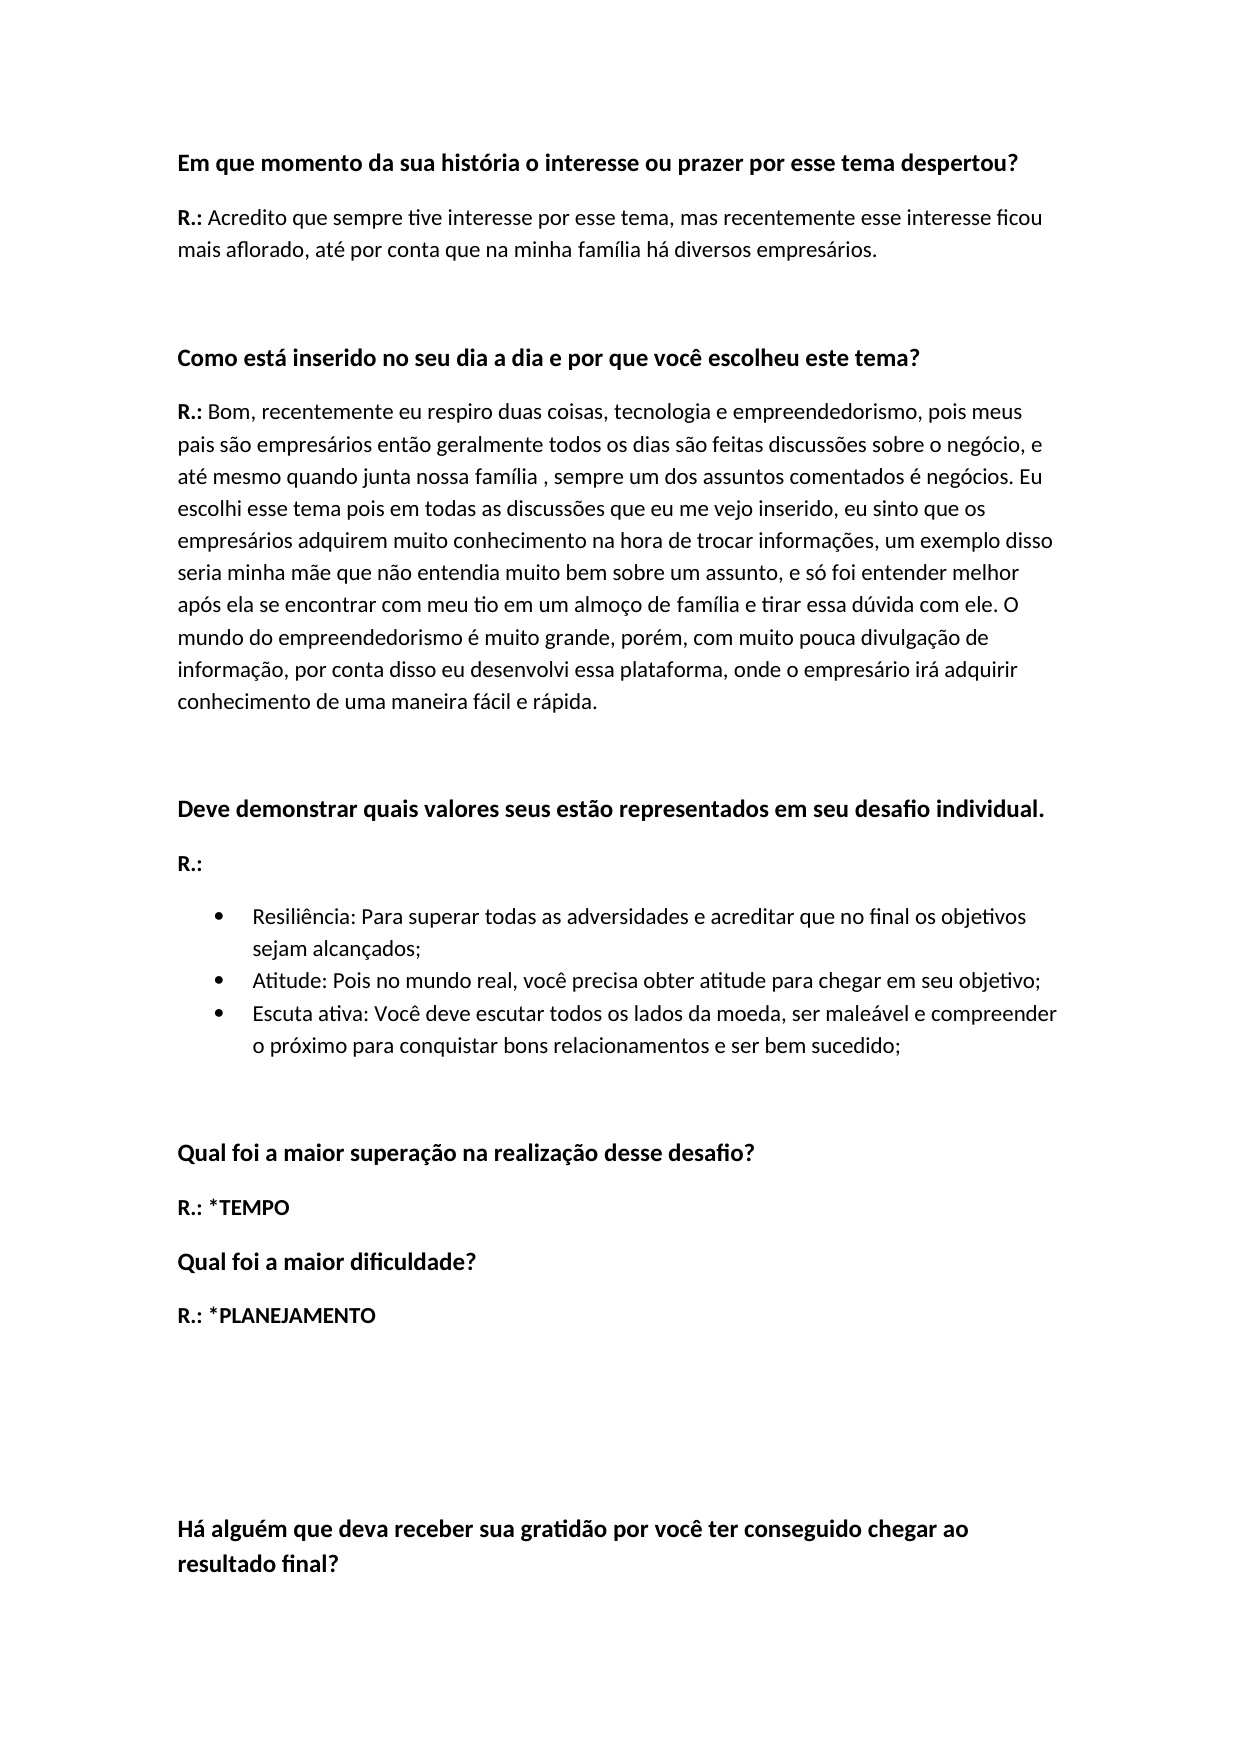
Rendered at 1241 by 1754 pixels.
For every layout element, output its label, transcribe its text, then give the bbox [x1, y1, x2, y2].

list Atitude: Pois no mundo real, você precisa obter atitude para chegar em seu objetivo; [215, 966, 1063, 994]
text Há alguém que deva receber sua gratidão por você ter conseguido chegar ao resultado final? [177, 1514, 1063, 1579]
text R.: [177, 849, 1063, 877]
text Em que momento da sua história o interesse ou prazer por esse tema despertou? [177, 148, 1063, 178]
text Como está inserido no seu dia a dia e por que você escolheu este tema? [177, 342, 1063, 372]
text R.: Acredito que sempre tive interesse por esse tema, mas recentemente esse interesse ficou mais aflorado, até por conta que na minha família há diversos empresários. [177, 203, 1063, 264]
text Deve demonstrar quais valores seus estão representados em seu desafio individual. [177, 793, 1063, 824]
text R.: Bom, recentemente eu respiro duas coisas, tecnologia e empreendedorismo, pois meus pais são empresários então geralmente todos os dias são feitas discussões sobre o negócio, e até mesmo quando junta nossa família , sempre um dos assuntos comentados é negócios. Eu escolhi esse tema pois em todas as discussões que eu me vejo inserido, eu sinto que os empresários adquirem muito conhecimento na hora de trocar informações, um exemplo disso seria minha mãe que não entendia muito bem sobre um assunto, e só foi entender melhor após ela se encontrar com meu tio em um almoço de família e tirar essa dúvida com ele. O mundo do empreendedorismo é muito grande, porém, com muito pouca divulgação de informação, por conta disso eu desenvolvi essa plataforma, onde o empresário irá adquirir conhecimento de uma maneira fácil e rápida. [177, 397, 1063, 715]
text R.: *TEMPO [177, 1193, 1063, 1221]
text Qual foi a maior superação na realização desse desafio? [177, 1137, 1063, 1167]
text Qual foi a maior dificuldade? [177, 1246, 1063, 1276]
list Escuta ativa: Você deve escutar todos os lados da moeda, ser maleável e compreender o próximo para conquistar bons relacionamentos e ser bem sucedido; [215, 999, 1063, 1059]
text R.: *PLANEJAMENTO [177, 1302, 1063, 1329]
list Resiliência: Para superar todas as adversidades e acreditar que no final os objetivos sejam alcançados; [215, 902, 1063, 962]
